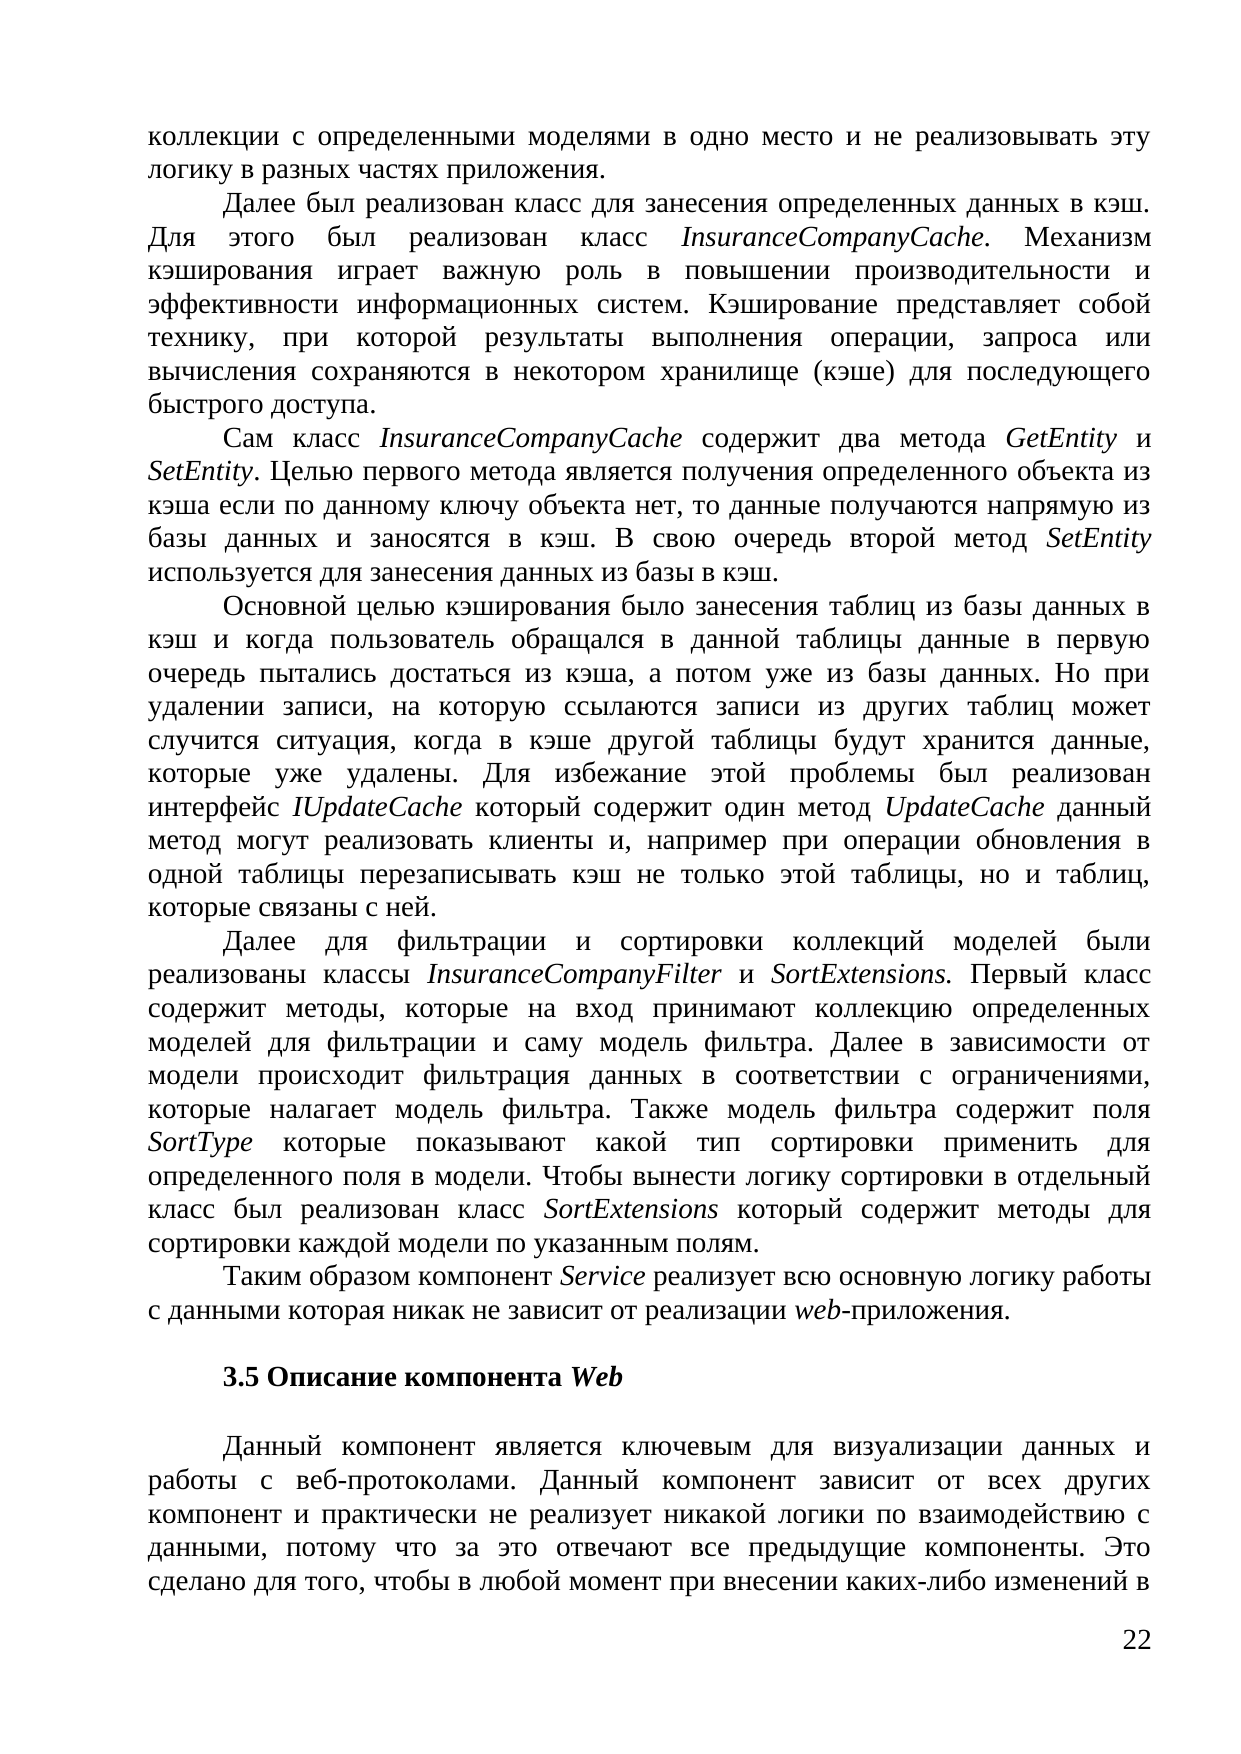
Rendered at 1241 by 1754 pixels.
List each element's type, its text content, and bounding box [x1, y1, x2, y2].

text Далее был реализован класс для занесения определенных данных в кэш. Для этого был реализован класс InsuranceCompanyCache. Механизм кэширования играет важную роль в повышении производительности и эффективности информационных систем. Кэширование представляет собой технику, при которой результаты выполнения операции, запроса или вычисления сохраняются в некотором хранилище (кэше) для последующего быстрого доступа. [148, 185, 1152, 420]
text Таким образом компонент Service реализует всю основную логику работы с данными которая никак не зависит от реализации web-приложения. [148, 1258, 1152, 1326]
subtitle 3.5 Описание компонента Web [148, 1359, 1152, 1393]
text Основной целью кэширования было занесения таблиц из базы данных в кэш и когда пользователь обращался в данной таблицы данные в первую очередь пытались достаться из кэша, а потом уже из базы данных. Но при удалении записи, на которую ссылаются записи из других таблиц может случится ситуация, когда в кэше другой таблицы будут хранится данные, которые уже удалены. Для избежание этой проблемы был реализован интерфейс IUpdateCache который содержит один метод UpdateCache данный метод могут реализовать клиенты и, например при операции обновления в одной таблицы перезаписывать кэш не только этой таблицы, но и таблиц, которые связаны с ней. [148, 588, 1152, 923]
text Сам класс InsuranceCompanyCache содержит два метода GetEntity и SetEntity. Целью первого метода является получения определенного объекта из кэша если по данному ключу объекта нет, то данные получаются напрямую из базы данных и заносятся в кэш. В свою очередь второй метод SetEntity используется для занесения данных из базы в кэш. [148, 420, 1152, 588]
text Далее для фильтрации и сортировки коллекций моделей были реализованы классы InsuranceCompanyFilter и SortExtensions. Первый класс содержит методы, которые на вход принимают коллекцию определенных моделей для фильтрации и саму модель фильтра. Далее в зависимости от модели происходит фильтрация данных в соответствии с ограничениями, которые налагает модель фильтра. Также модель фильтра содержит поля SortType которые показывают какой тип сортировки применить для определенного поля в модели. Чтобы вынести логику сортировки в отдельный класс был реализован класс SortExtensions который содержит методы для сортировки каждой модели по указанным полям. [148, 923, 1152, 1258]
